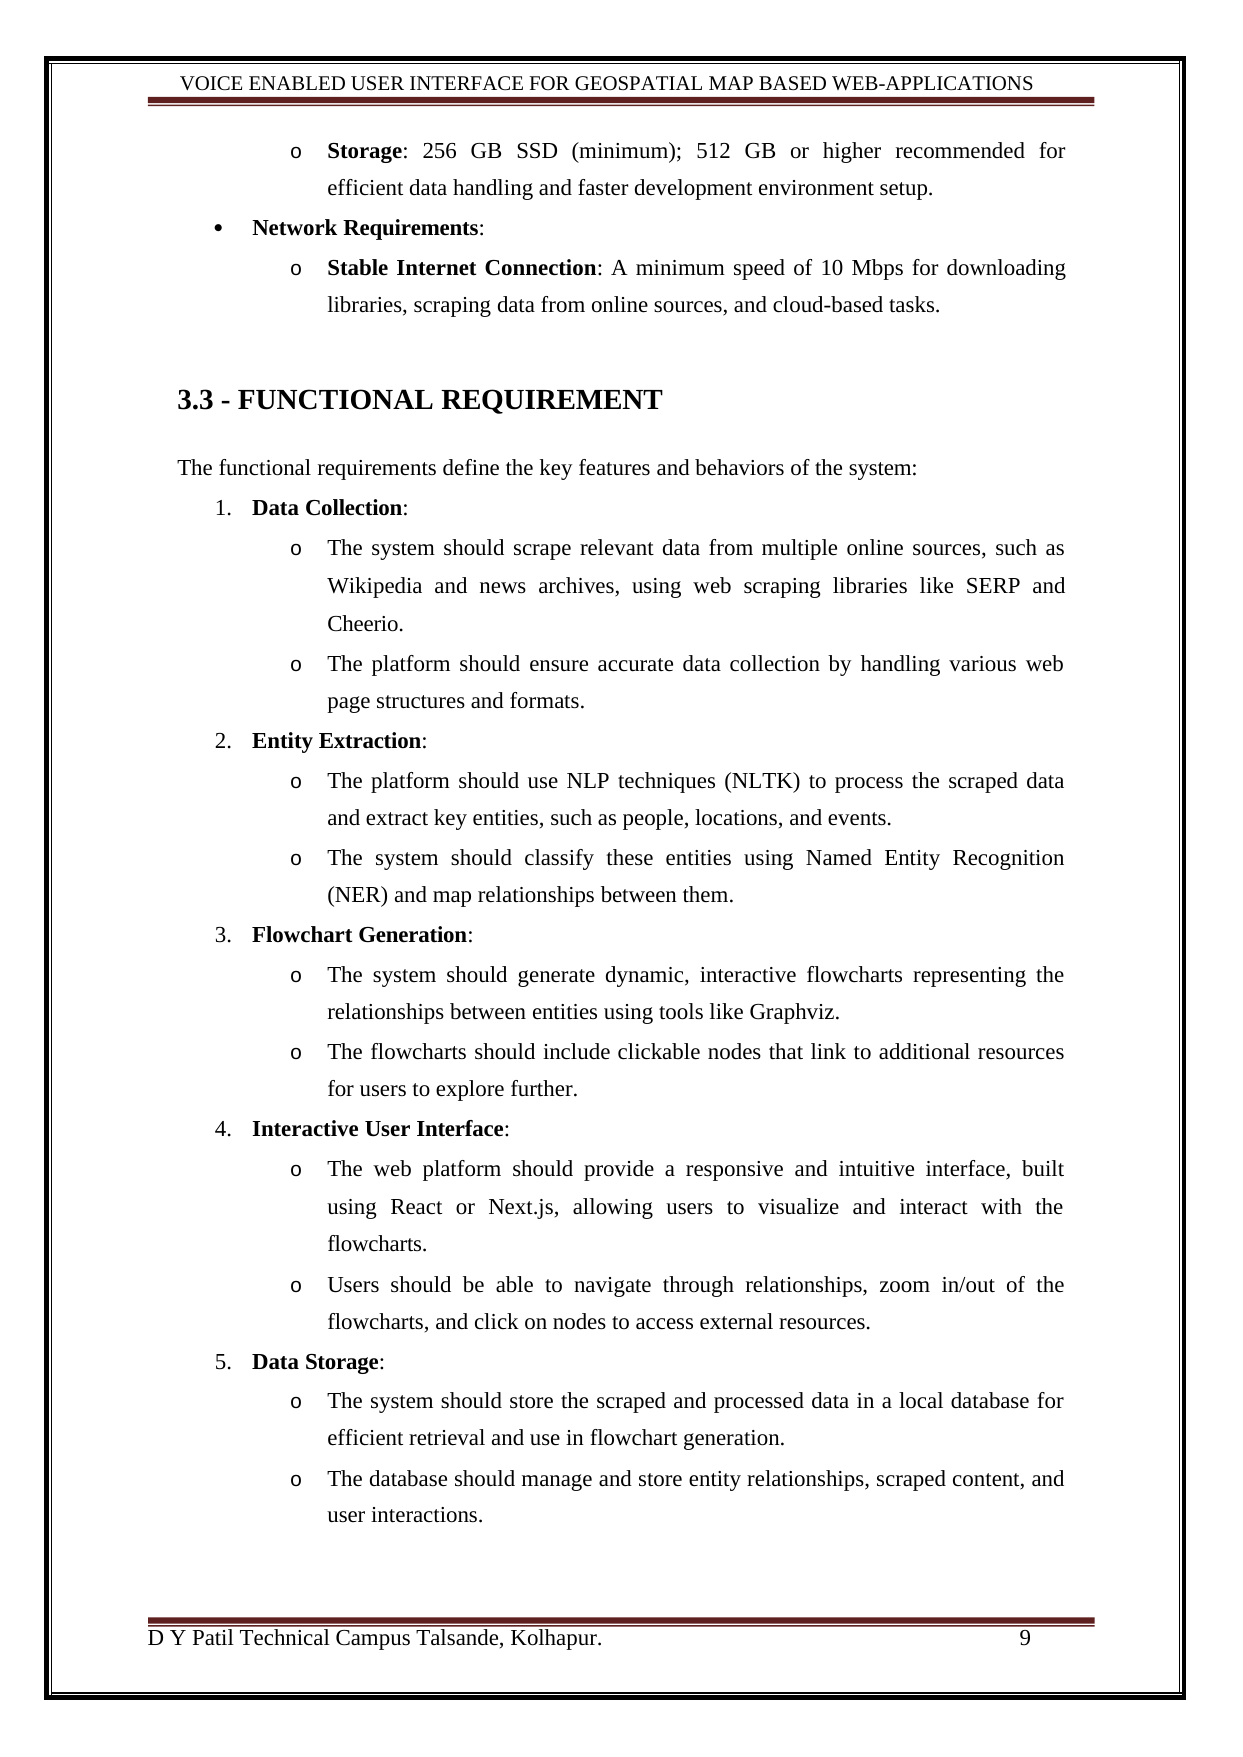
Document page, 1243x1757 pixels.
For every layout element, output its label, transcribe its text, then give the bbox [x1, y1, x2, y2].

list Entity Extraction: [214, 728, 1169, 754]
list The system should store the scraped and processed data in a local database for efficient retrieval and use in flowchart generation. [289, 1387, 1066, 1451]
list The system should generate dynamic, interactive flowcharts representing the relationships between entities using tools like Graphviz. [289, 961, 1065, 1024]
text The functional requirements define the key features and behaviors of the system: [177, 454, 1169, 481]
subtitle - FUNCTIONAL REQUIREMENT [177, 382, 1169, 415]
list Stable Internet Connection: A minimum speed of 10 Mbps for downloading libraries, scraping data from online sources, and cloud-based tasks. [289, 254, 1066, 317]
list The system should scrape relevant data from multiple online sources, such as Wikipedia and news archives, using web scraping libraries like SERP and Cheerio. [289, 534, 1066, 637]
list The system should classify these entities using Named Entity Recognition (NER) and map relationships between them. [289, 844, 1066, 908]
list The database should manage and store entity relationships, scraped content, and user interactions. [289, 1464, 1066, 1528]
list Users should be able to navigate through relationships, zoom in/out of the flowcharts, and click on nodes to access external resources. [289, 1271, 1065, 1334]
list The flowcharts should include clickable nodes that link to additional resources for users to explore further. [289, 1038, 1065, 1101]
list Flowchart Generation: [214, 921, 1169, 948]
list Data Storage: [214, 1348, 1169, 1374]
list Storage: 256 GB SSD (minimum); 512 GB or higher recommended for efficient data handling and faster development environment setup. [289, 137, 1066, 201]
list The platform should ensure accurate data collection by handling various web page structures and formats. [289, 650, 1065, 714]
list The platform should use NLP techniques (NLTK) to process the scraped data and extract key entities, such as people, locations, and events. [289, 767, 1065, 830]
list Data Collection: [214, 494, 1169, 521]
list Network Requirements: [214, 214, 1169, 241]
list The web platform should provide a responsive and intuitive interface, built using React or Next.js, allowing users to visualize and interact with the flowcharts. [289, 1154, 1065, 1256]
list Interactive User Interface: [214, 1115, 1169, 1141]
